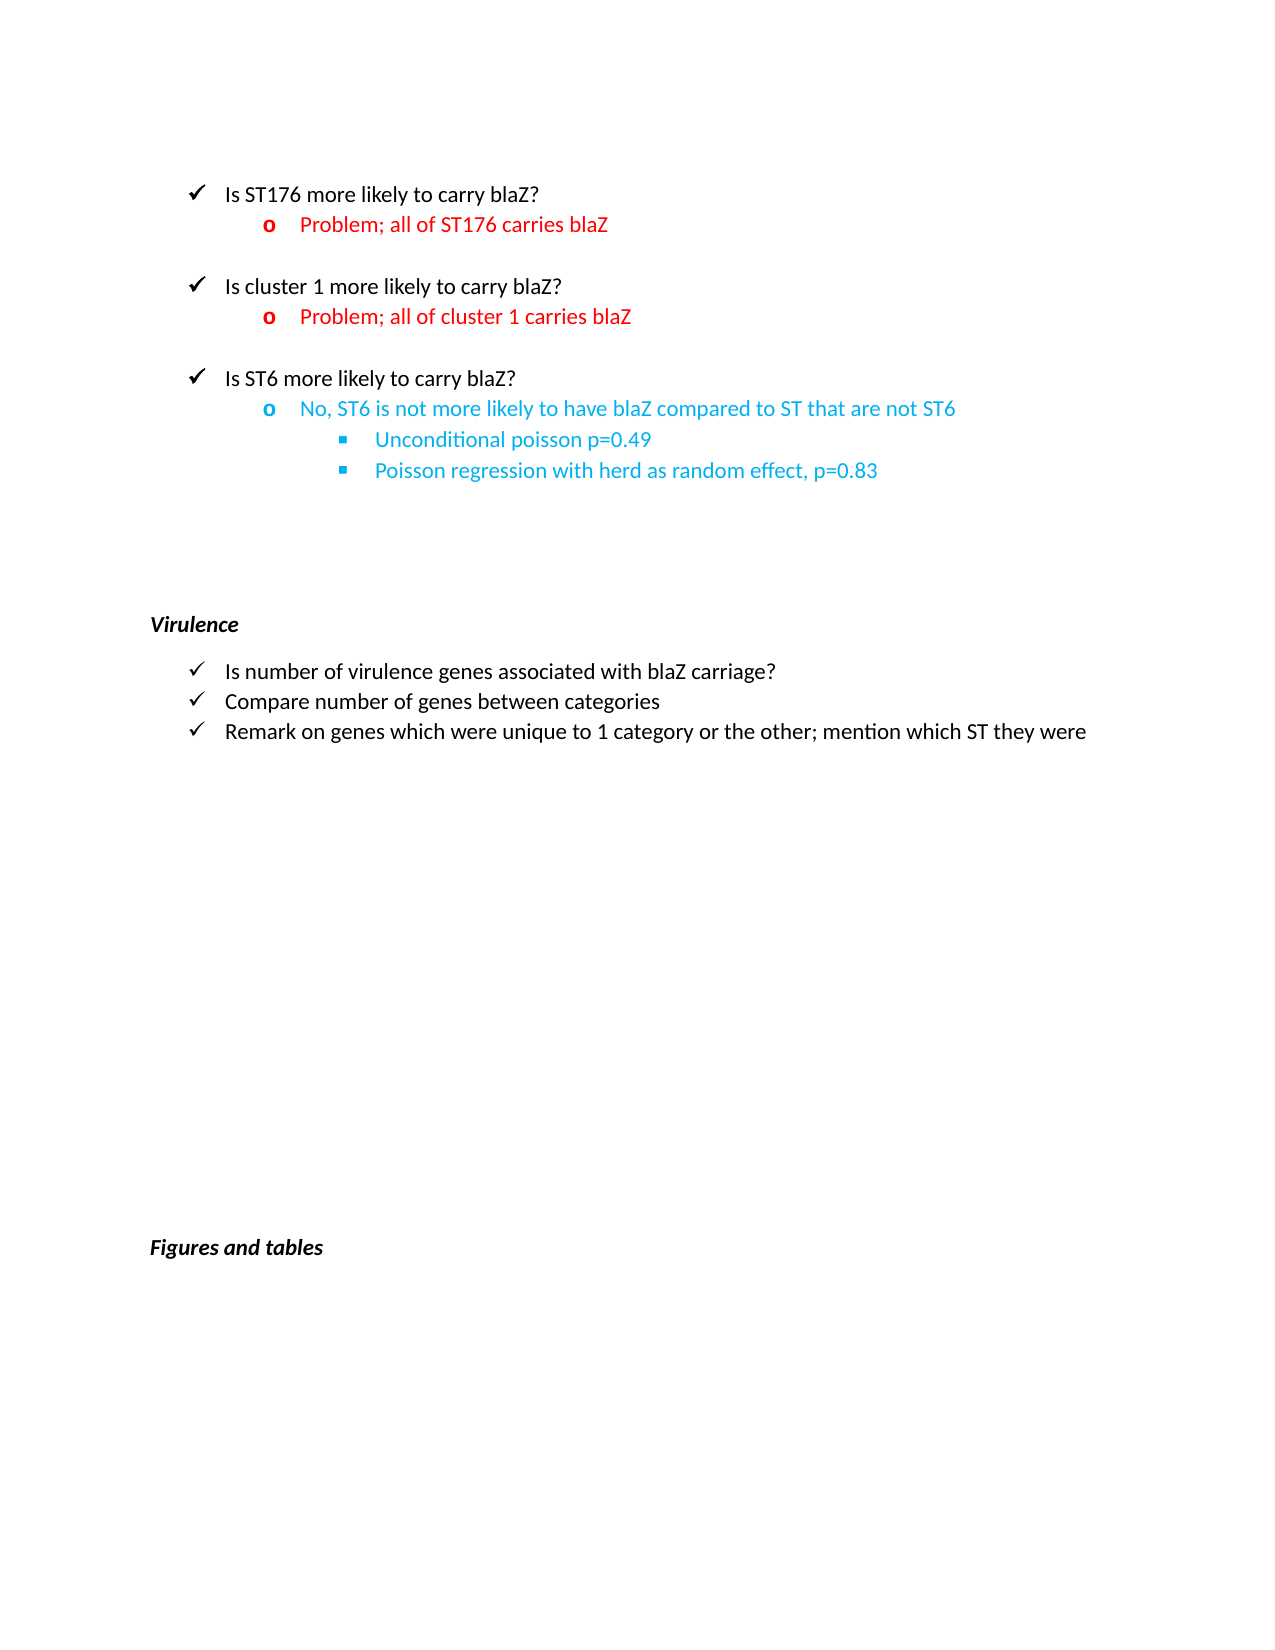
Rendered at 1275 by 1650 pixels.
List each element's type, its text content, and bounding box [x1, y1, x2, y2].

list No, ST6 is not more likely to have blaZ compared to ST that are not ST6 [262, 394, 1125, 423]
text Figures and tables [150, 1233, 1125, 1261]
list Is ST6 more likely to carry blaZ? [187, 364, 1125, 392]
list Problem; all of cluster 1 carries blaZ [262, 302, 1125, 331]
list Is ST176 more likely to carry blaZ? [187, 180, 1125, 208]
text Virulence [150, 610, 1125, 638]
list Compare number of genes between categories [187, 687, 1125, 715]
list Is cluster 1 more likely to carry blaZ? [187, 272, 1125, 300]
list Is number of virulence genes associated with blaZ carriage? [187, 657, 1125, 685]
list Remark on genes which were unique to 1 category or the other; mention which ST they were [187, 717, 1125, 745]
list Unconditional poisson p=0.49 [337, 426, 1125, 454]
list Poisson regression with herd as random effect, p=0.83 [337, 456, 1125, 484]
list Problem; all of ST176 carries blaZ [262, 210, 1125, 239]
